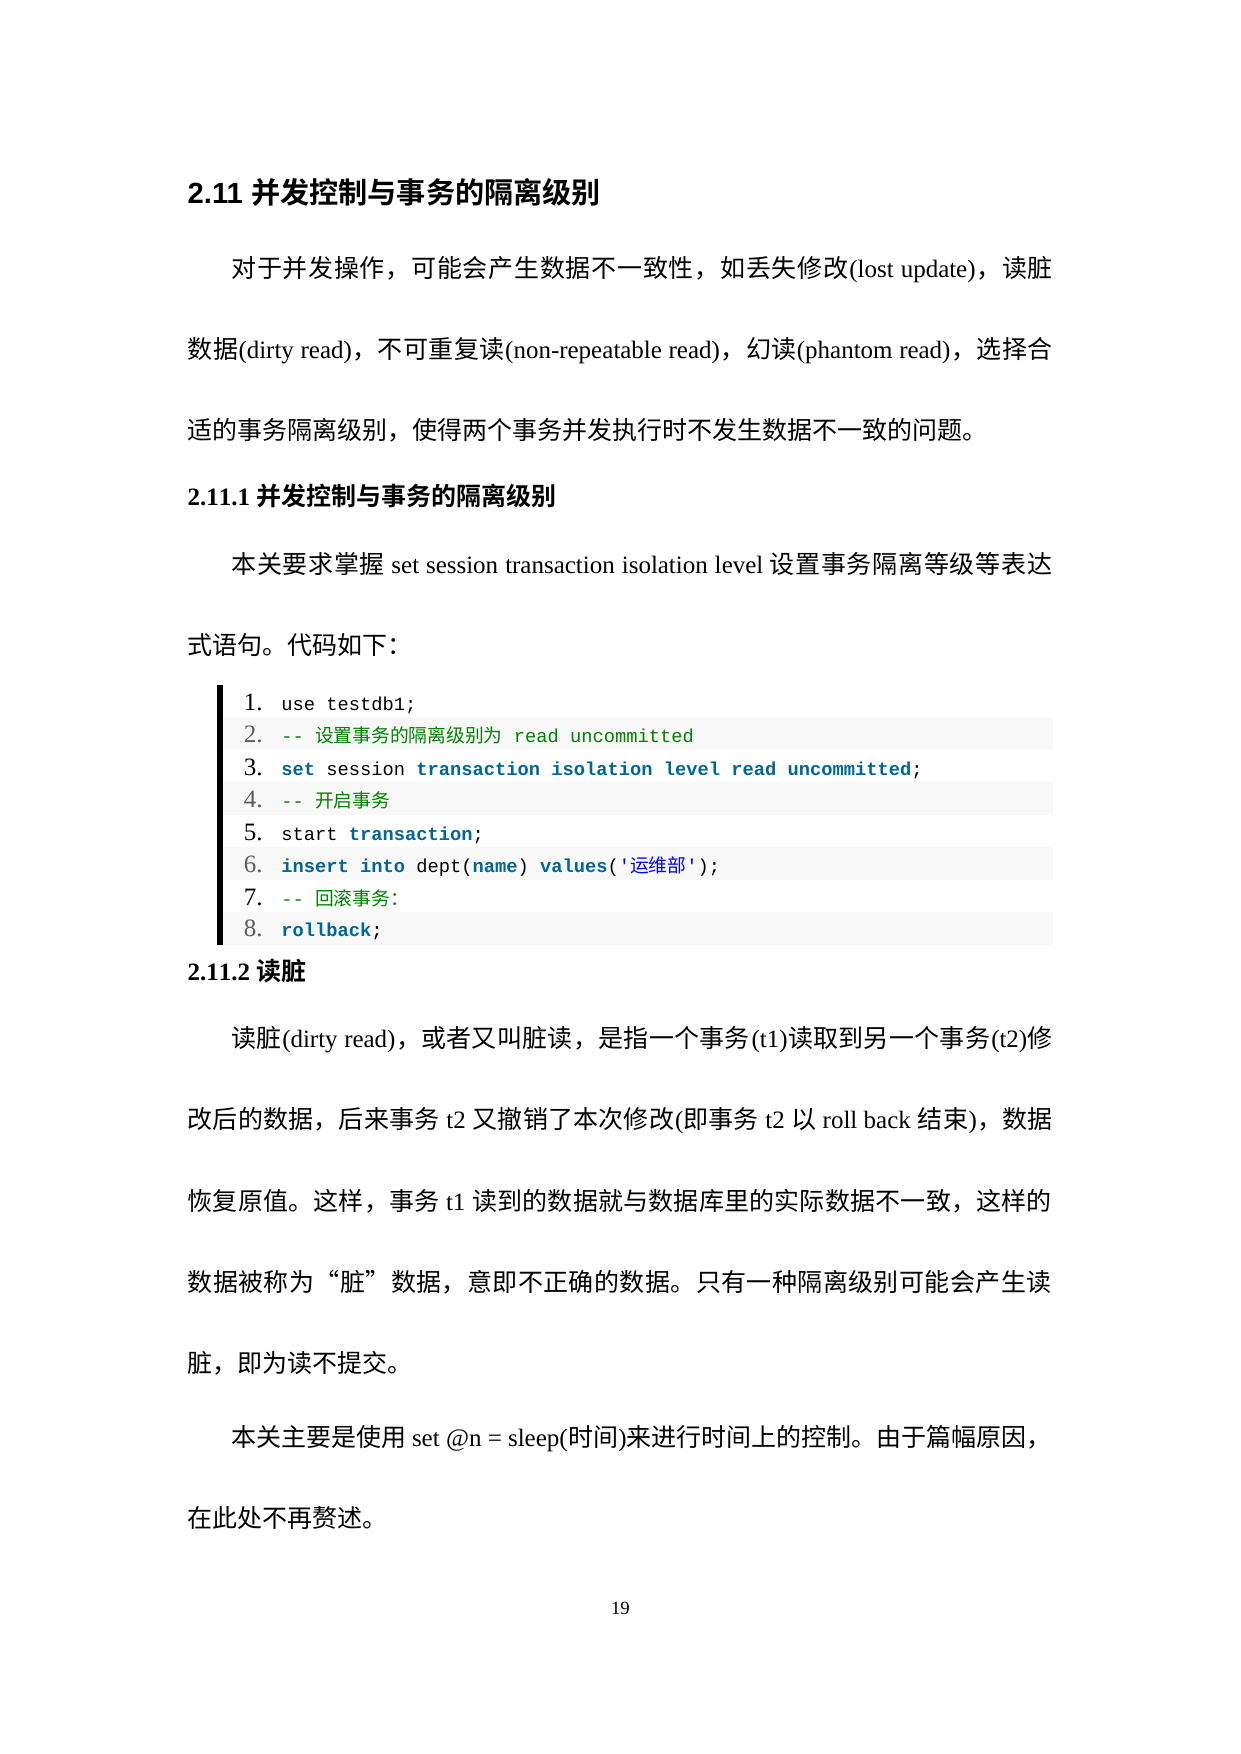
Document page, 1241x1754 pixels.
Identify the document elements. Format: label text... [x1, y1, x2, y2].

list -- 回滚事务： [223, 880, 1053, 912]
text 本关主要是使用set @n = sleep(时间)来进行时间上的控制。由于篇幅原因，在此处不再赘述。 [187, 1403, 1053, 1549]
list set session transaction isolation level read uncommitted; [223, 750, 1053, 782]
list insert into dept(name) values('运维部'); [223, 847, 1053, 880]
list rollback; [223, 912, 1053, 945]
text 本关要求掌握set session transaction isolation level设置事务隔离等级等表达式语句。代码如下： [187, 530, 1053, 676]
list use testdb1; [223, 685, 1053, 717]
text 读脏(dirty read)，或者又叫脏读，是指一个事务(t1)读取到另一个事务(t2)修改后的数据，后来事务 t2 又撤销了本次修改(即事务 t2 以 roll back 结束)，数据恢复原值。这样，事务 t1 读到的数据就与数据库里的实际数据不一致，这样的数据被称为“脏”数据，意即不正确的数据。只有一种隔离级别可能会产生读脏，即为读不提交。 [187, 1004, 1053, 1394]
list -- 开启事务 [223, 782, 1053, 815]
list -- 设置事务的隔离级别为 read uncommitted [223, 717, 1053, 750]
list start transaction; [223, 815, 1053, 847]
subtitle 2.11.1 并发控制与事务的隔离级别 [187, 477, 1053, 513]
subtitle 2.11 并发控制与事务的隔离级别 [187, 158, 1053, 223]
text 对于并发操作，可能会产生数据不一致性，如丢失修改(lost update)，读脏数据(dirty read)，不可重复读(non-repeatable read)，幻读(phantom read)，选择合适的事务隔离级别，使得两个事务并发执行时不发生数据不一致的问题。 [187, 234, 1053, 461]
subtitle 2.11.2 读脏 [187, 951, 1053, 987]
